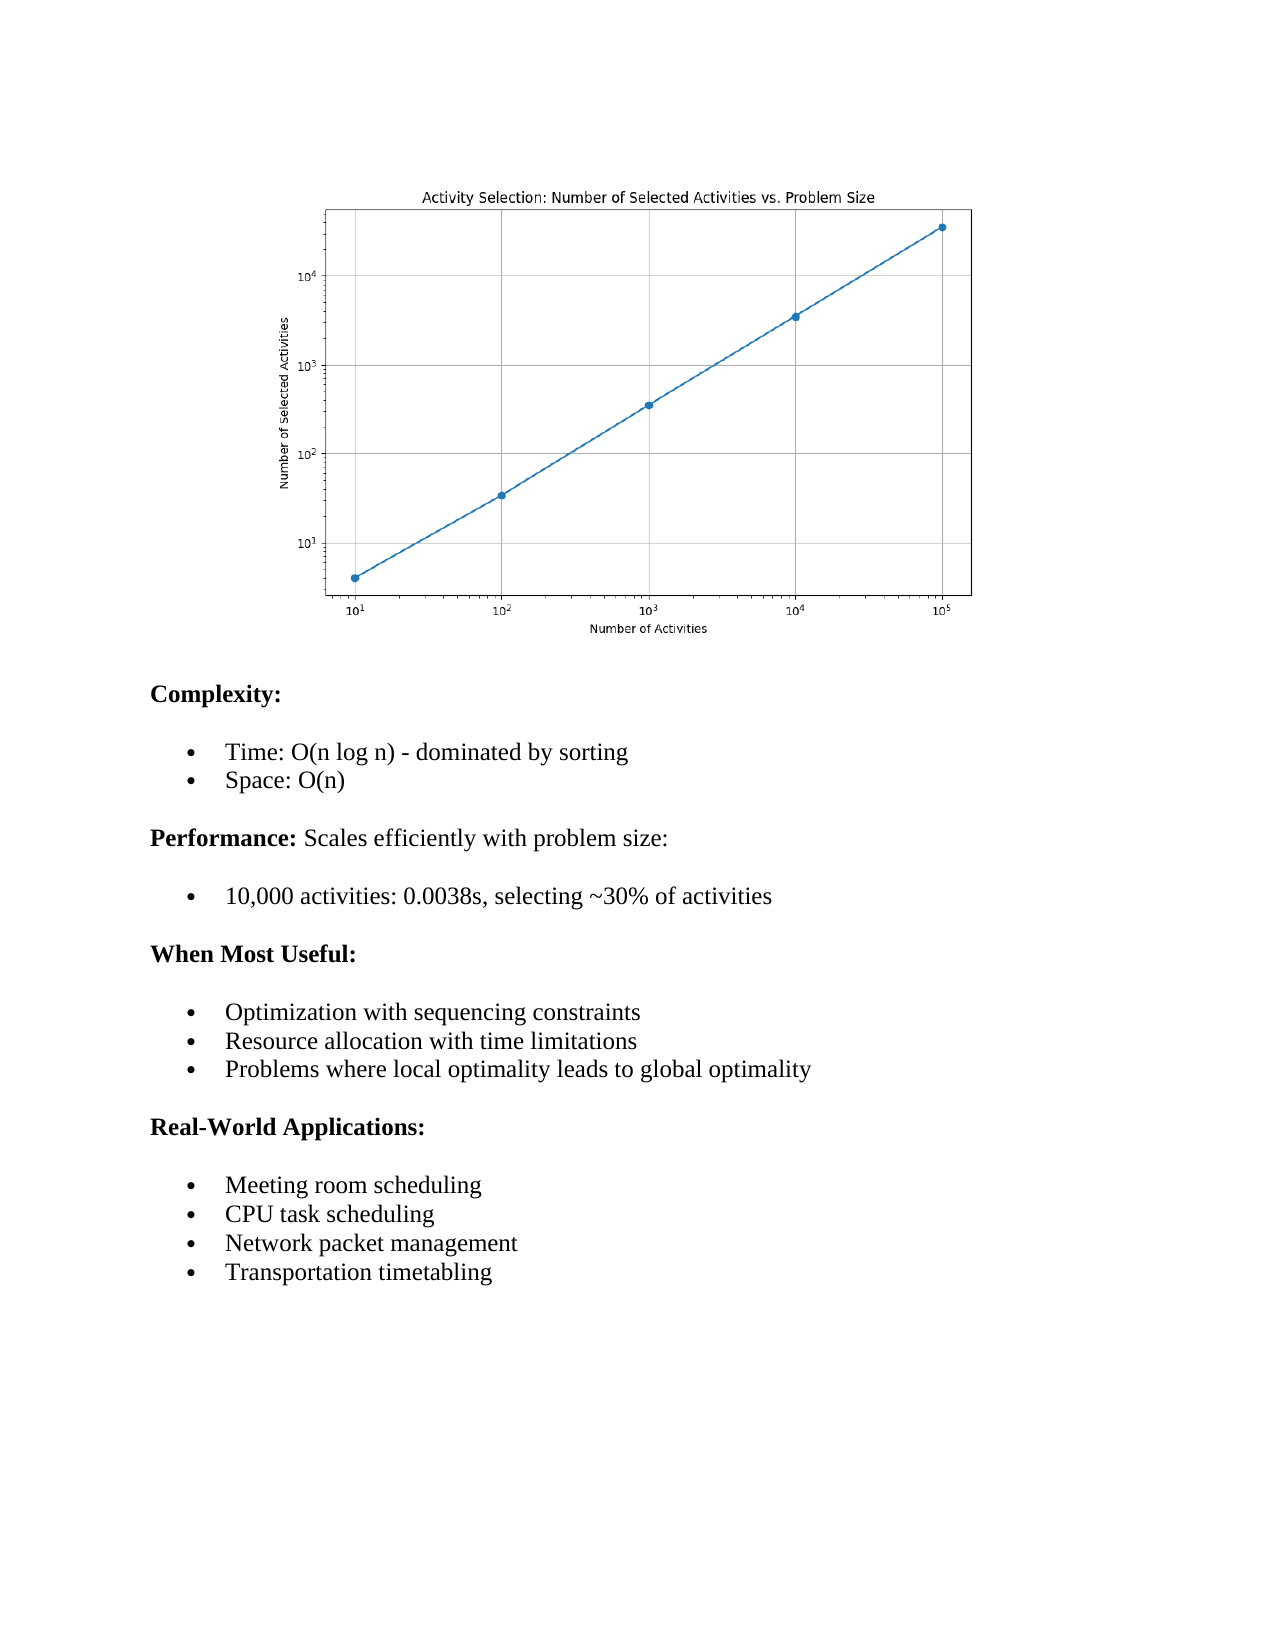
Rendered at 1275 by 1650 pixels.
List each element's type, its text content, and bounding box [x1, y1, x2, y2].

list Optimization with sequencing constraints [187, 997, 1125, 1026]
text When Most Useful: [150, 939, 1125, 968]
list Resource allocation with time limitations [187, 1026, 1125, 1054]
text Performance: Scales efficiently with problem size: [150, 823, 1125, 852]
picture [221, 150, 1054, 650]
list Meeting room scheduling [187, 1170, 1125, 1199]
text Complexity: [150, 679, 1125, 707]
list Time: O(n log n) - dominated by sorting [187, 737, 1125, 765]
list 10,000 activities: 0.0038s, selecting ~30% of activities [187, 881, 1125, 910]
list Transportation timetabling [187, 1257, 1125, 1285]
list CPU task scheduling [187, 1199, 1125, 1228]
list Network packet management [187, 1228, 1125, 1257]
list Space: O(n) [187, 765, 1125, 794]
text Real-World Applications: [150, 1112, 1125, 1141]
list Problems where local optimality leads to global optimality [187, 1054, 1125, 1083]
